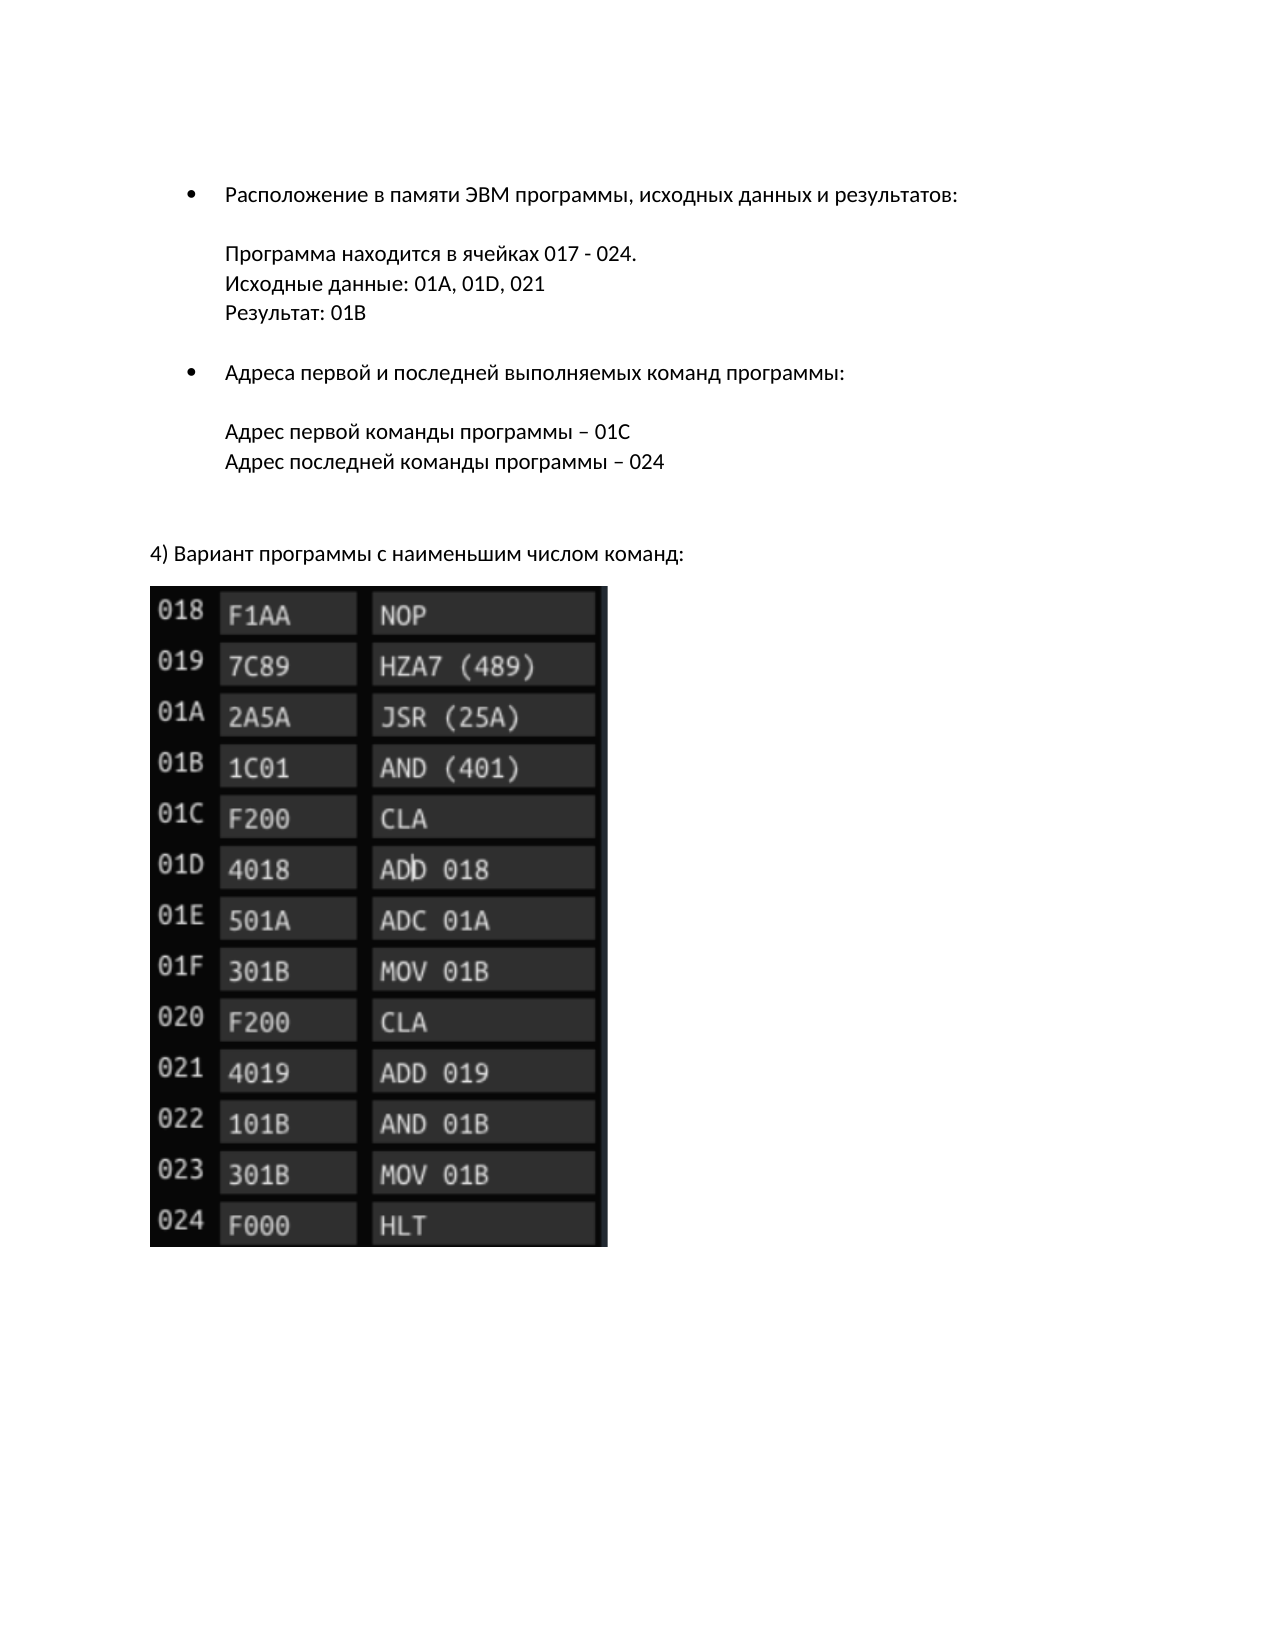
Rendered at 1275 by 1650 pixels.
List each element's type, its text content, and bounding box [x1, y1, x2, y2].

list Результат: 01В [225, 298, 1125, 326]
list Программа находится в ячейках 017 - 024. [225, 239, 1125, 267]
list Расположение в памяти ЭВМ программы, исходных данных и результатов: [187, 180, 1125, 208]
text 4) Вариант программы с наименьшим числом команд: [150, 539, 1125, 568]
list Адрес последней команды программы – 024 [225, 447, 1125, 475]
picture [150, 586, 608, 1247]
list Адрес первой команды программы – 01С [225, 417, 1125, 445]
list Исходные данные: 01A, 01D, 021 [225, 269, 1125, 297]
list Адреса первой и последней выполняемых команд программы: [187, 358, 1125, 386]
